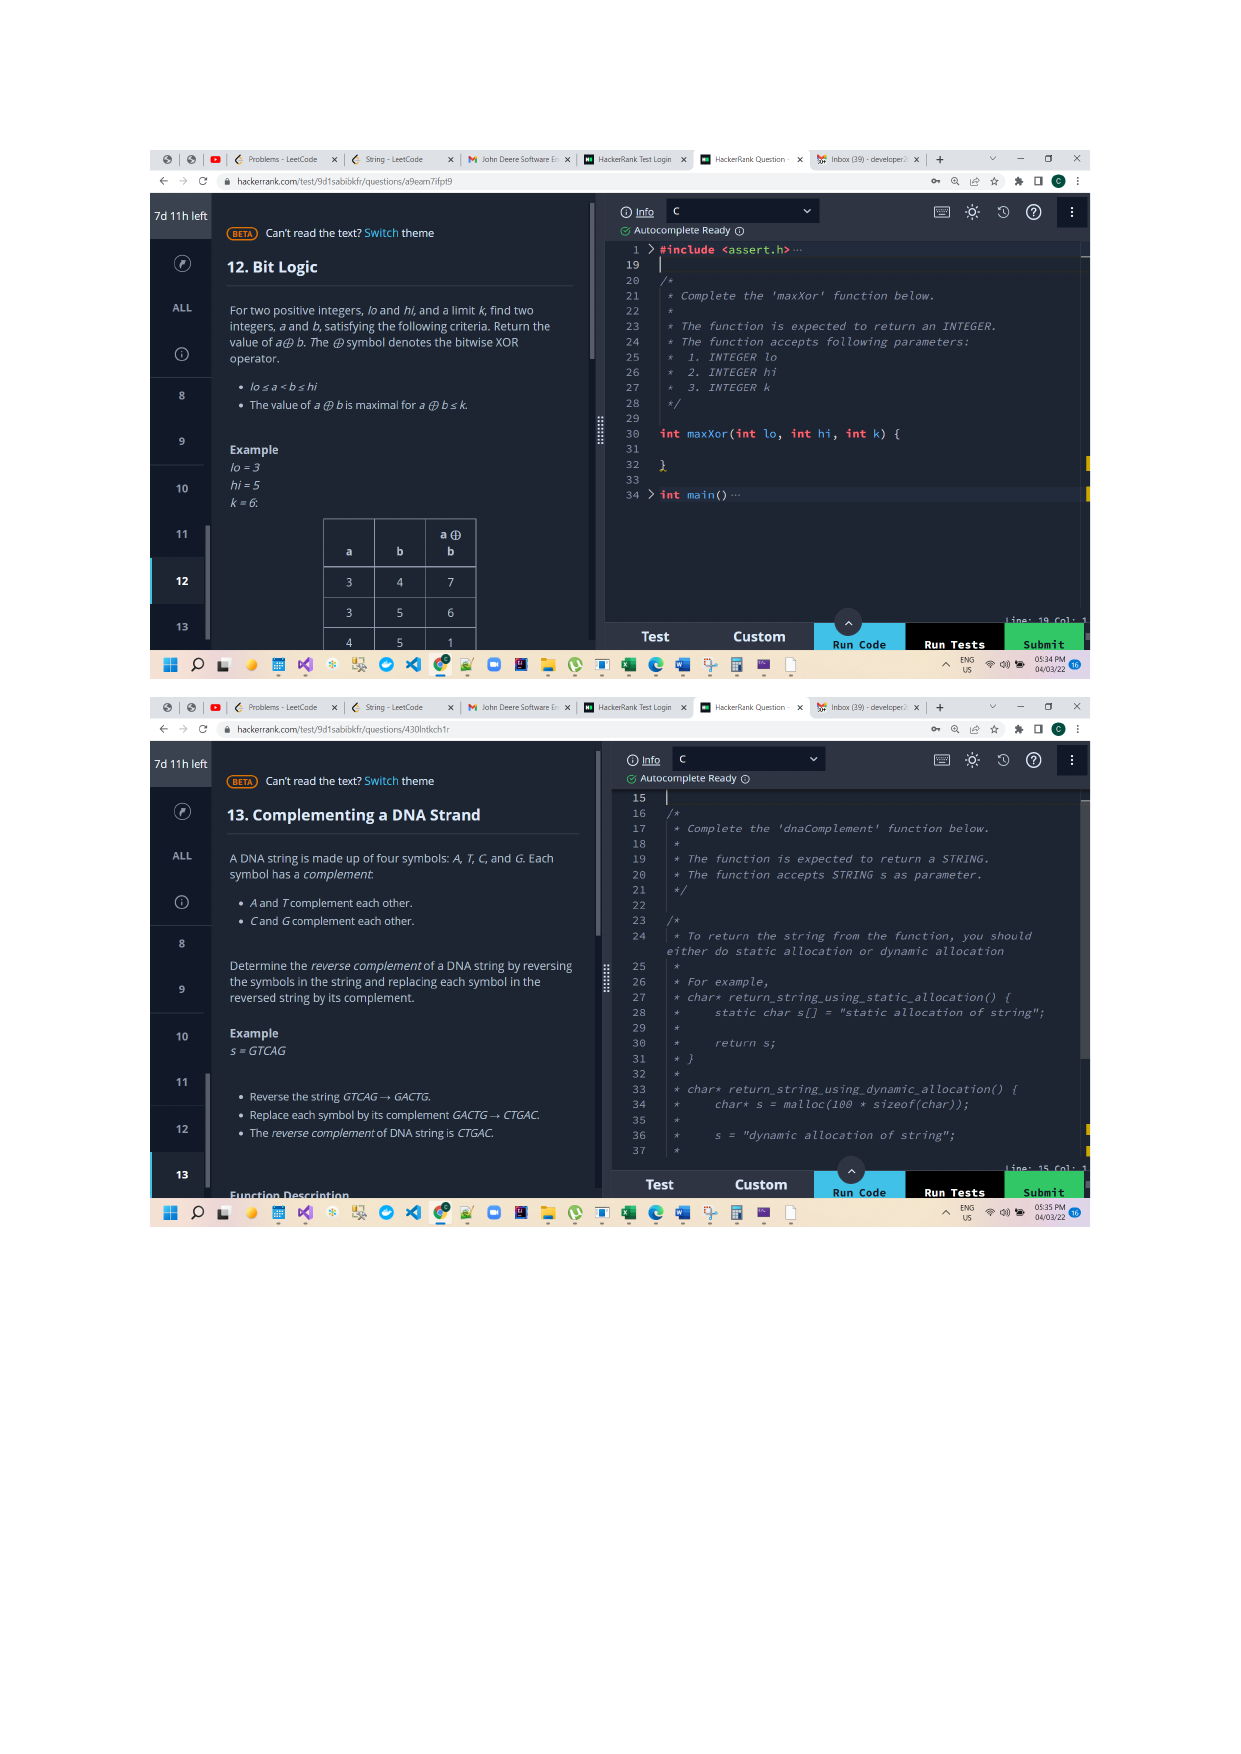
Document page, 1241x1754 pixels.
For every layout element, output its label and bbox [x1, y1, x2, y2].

picture [150, 697, 1091, 1227]
picture [150, 150, 1091, 679]
